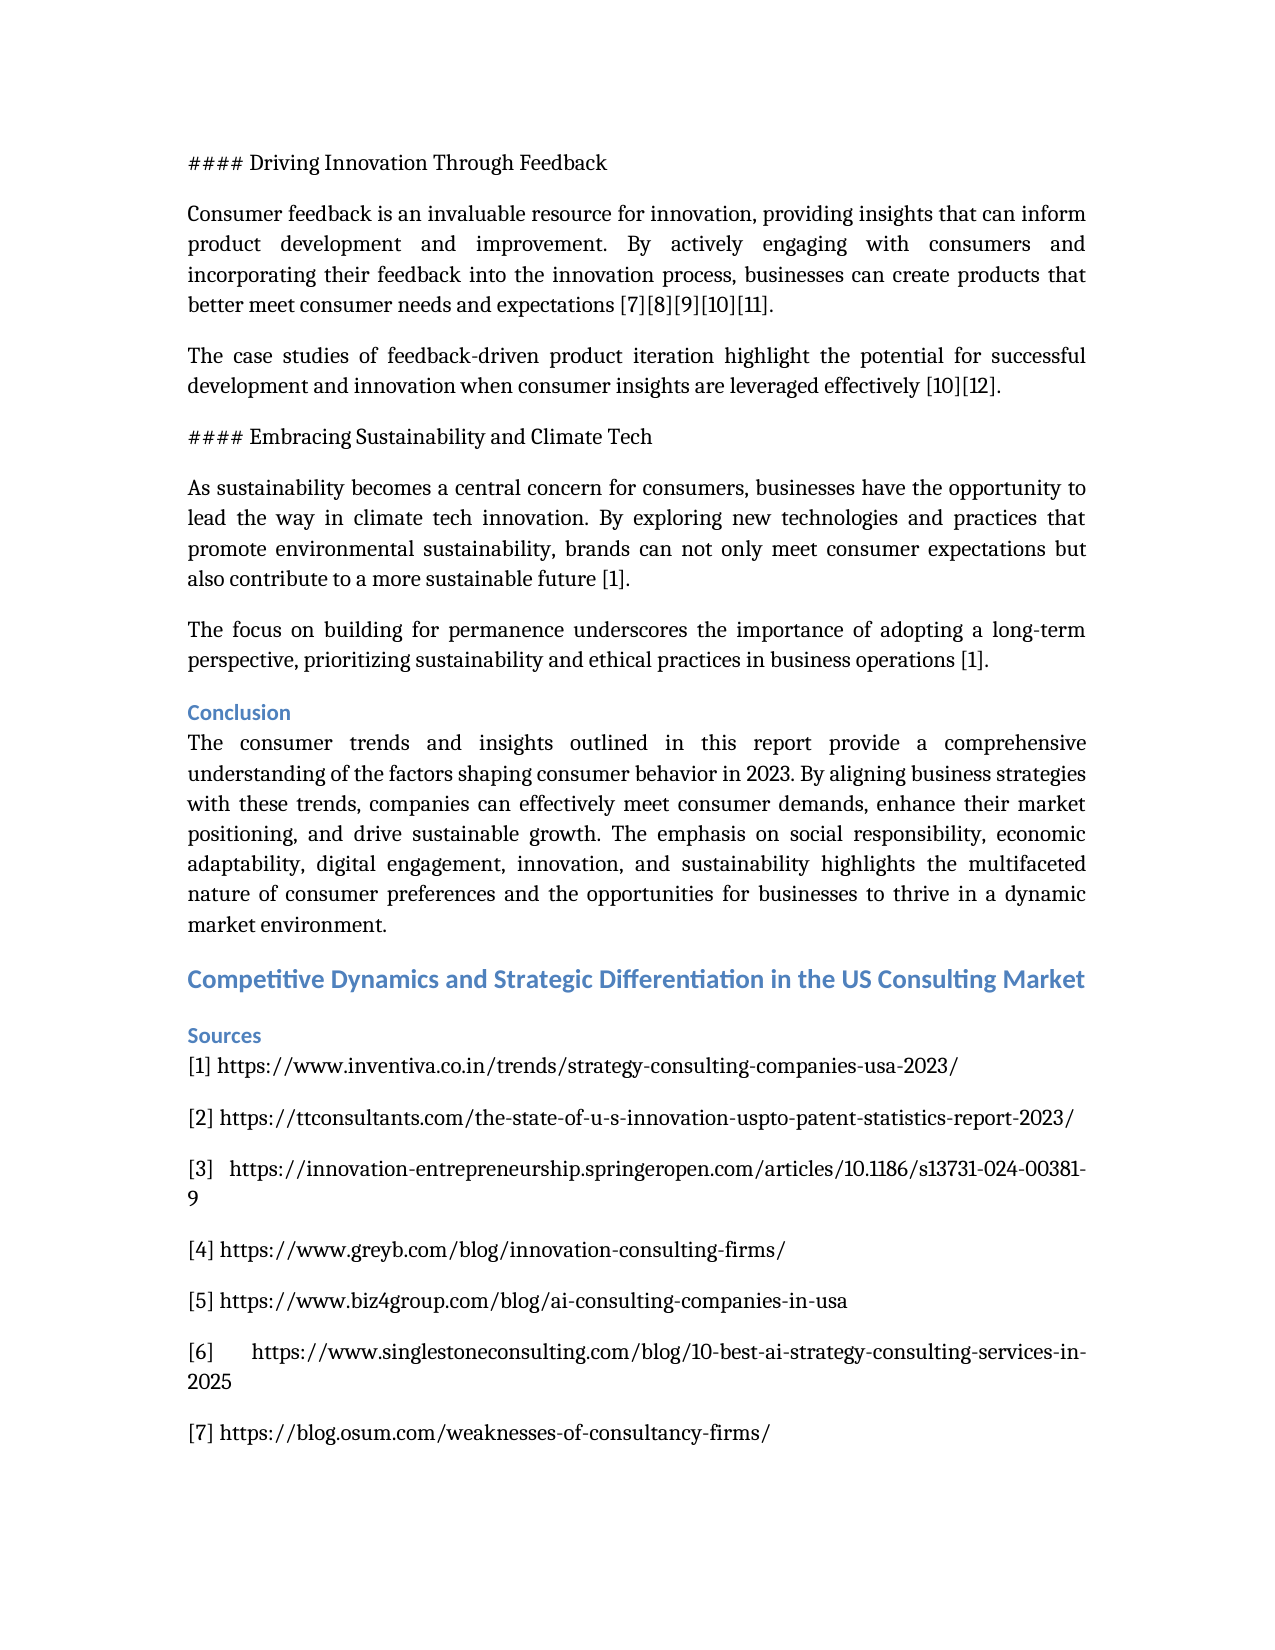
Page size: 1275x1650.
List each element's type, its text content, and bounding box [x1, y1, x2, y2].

text Consumer feedback is an invaluable resource for innovation, providing insights that can inform product development and improvement. By actively engaging with consumers and incorporating their feedback into the innovation process, businesses can create products that better meet consumer needs and expectations [7][8][9][10][11]. [187, 201, 1087, 318]
subtitle Sources [187, 1021, 1087, 1049]
text [1] https://www.inventiva.co.in/trends/strategy-consulting-companies-usa-2023/ [187, 1053, 1087, 1080]
text [3] https://innovation-entrepreneurship.springeropen.com/articles/10.1186/s13731-024-00381-9 [187, 1155, 1087, 1212]
text [6] https://www.singlestoneconsulting.com/blog/10-best-ai-strategy-consulting-services-in-2025 [187, 1339, 1087, 1395]
text [5] https://www.biz4group.com/blog/ai-consulting-companies-in-usa [187, 1288, 1087, 1314]
text [4] https://www.greyb.com/blog/innovation-consulting-firms/ [187, 1237, 1087, 1263]
subtitle Competitive Dynamics and Strategic Differentiation in the US Consulting Market [187, 962, 1087, 995]
text The case studies of feedback-driven product iteration highlight the potential for successful development and innovation when consumer insights are leveraged effectively [10][12]. [187, 343, 1087, 399]
text #### Driving Innovation Through Feedback [187, 150, 1087, 176]
text [7] https://blog.osum.com/weaknesses-of-consultancy-firms/ [187, 1420, 1087, 1446]
text The consumer trends and insights outlined in this report provide a comprehensive understanding of the factors shaping consumer behavior in 2023. By aligning business strategies with these trends, companies can effectively meet consumer demands, enhance their market positioning, and drive sustainable growth. The emphasis on social responsibility, economic adaptability, digital engagement, innovation, and sustainability highlights the multifaceted nature of consumer preferences and the opportunities for businesses to thrive in a dynamic market environment. [187, 730, 1087, 938]
subtitle Conclusion [187, 698, 1087, 726]
text #### Embracing Sustainability and Climate Tech [187, 424, 1087, 450]
text As sustainability becomes a central concern for consumers, businesses have the opportunity to lead the way in climate tech innovation. By exploring new technologies and practices that promote environmental sustainability, brands can not only meet consumer expectations but also contribute to a more sustainable future [1]. [187, 475, 1087, 592]
text The focus on building for permanence underscores the importance of adopting a long-term perspective, prioritizing sustainability and ethical practices in business operations [1]. [187, 617, 1087, 673]
text [2] https://ttconsultants.com/the-state-of-u-s-innovation-uspto-patent-statistics-report-2023/ [187, 1104, 1087, 1131]
